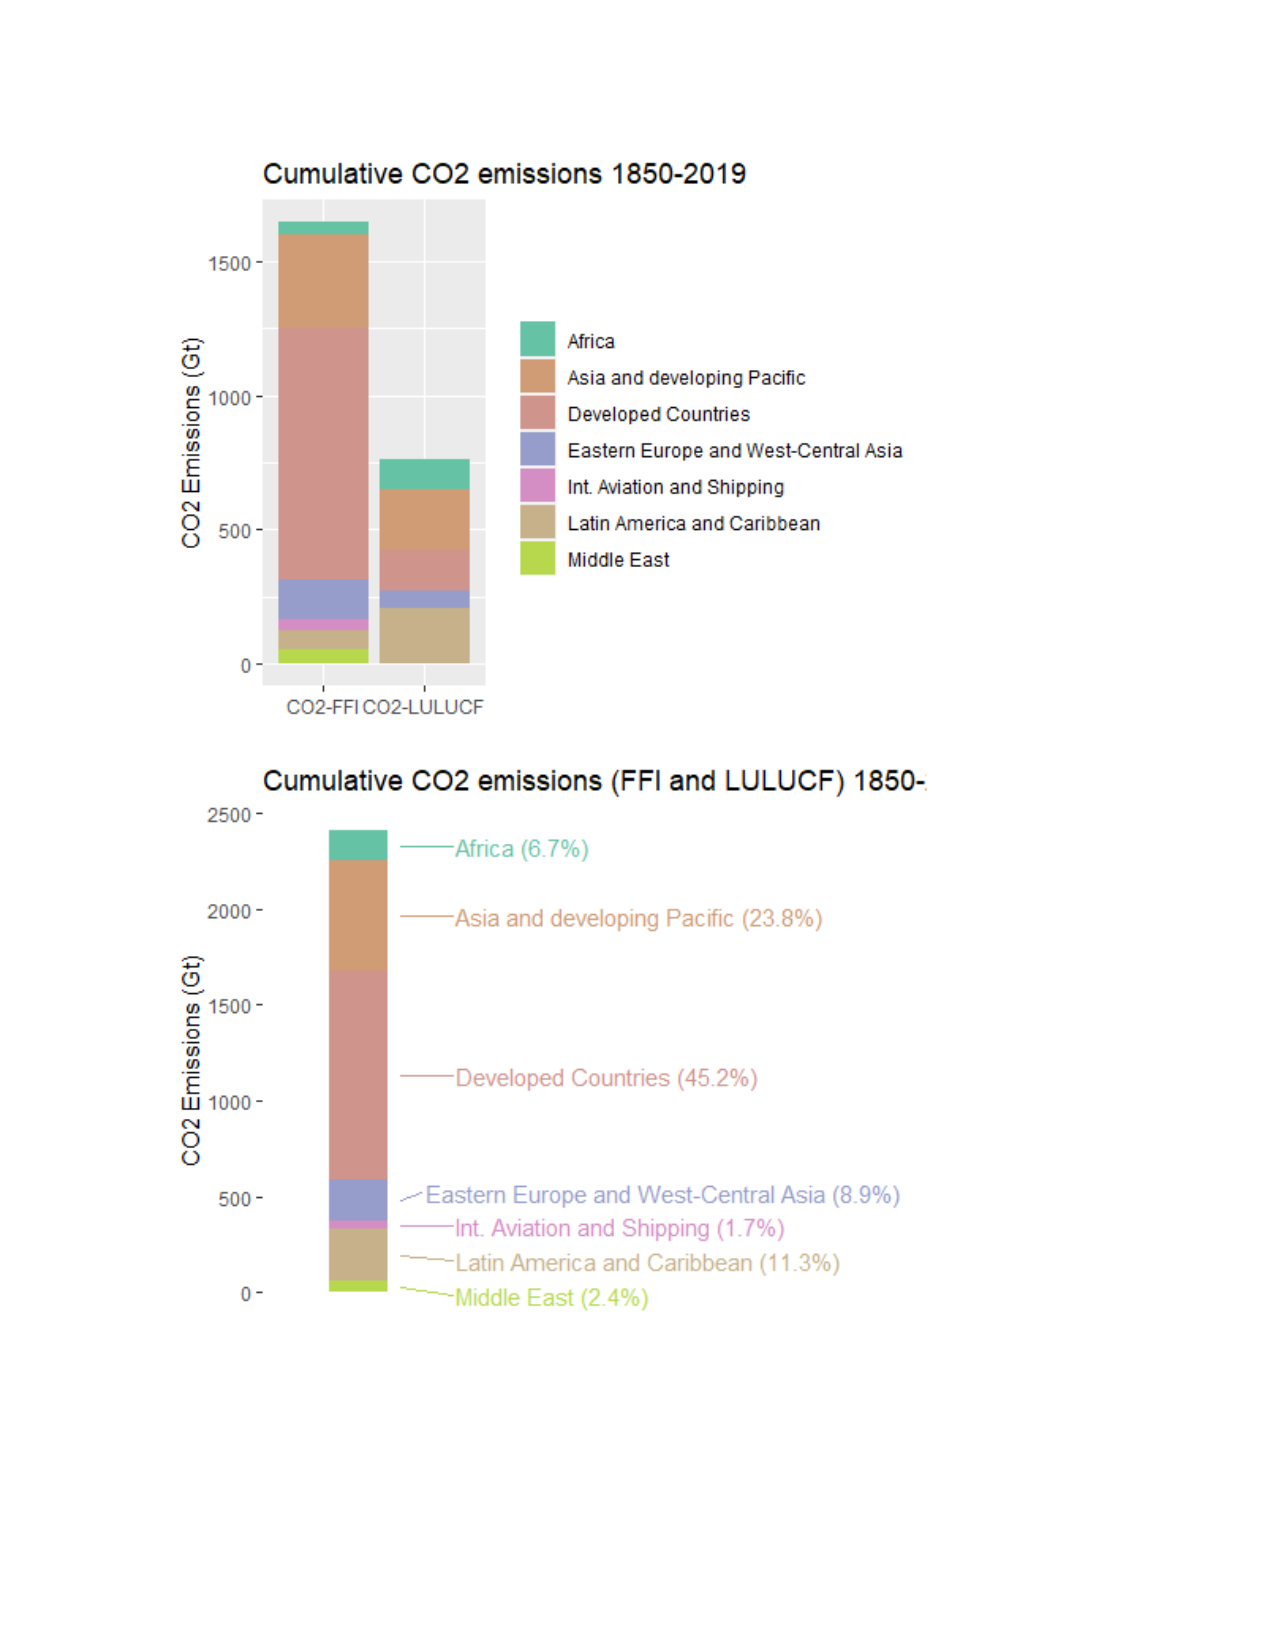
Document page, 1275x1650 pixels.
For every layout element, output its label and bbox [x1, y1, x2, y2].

picture [168, 150, 927, 1363]
